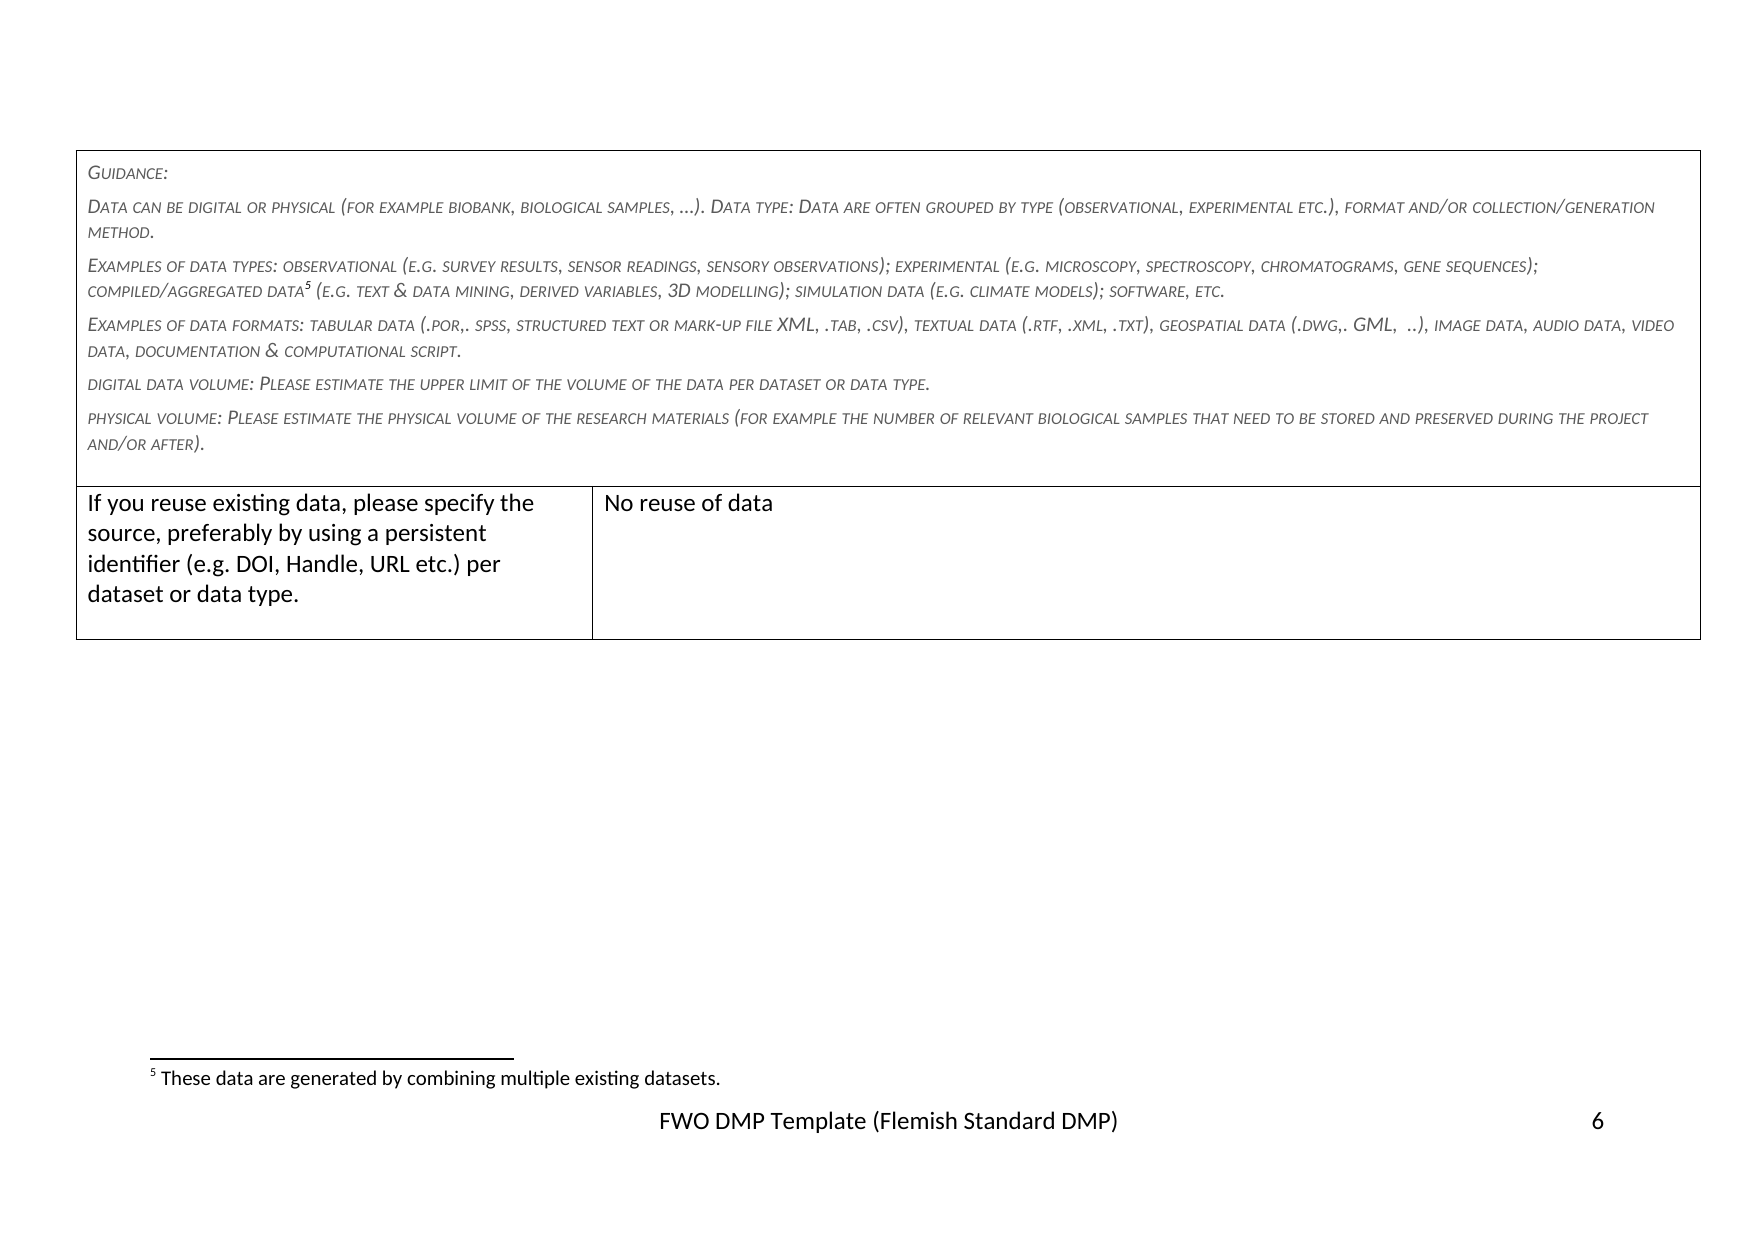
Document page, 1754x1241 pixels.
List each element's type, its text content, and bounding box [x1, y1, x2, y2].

table_cell Guidance: Data can be digital or physical (for example biobank, biological samples, …). Data type: Data are often grouped by type (observational, experimental etc.), format and/or collection/generation method. Examples of data types: observational (e.g. survey results, sensor readings, sensory observations); experimental (e.g. microscopy, spectroscopy, chromatograms, gene sequences); compiled/aggregated data (e.g. text & data mining, derived variables, 3D modelling); simulation data (e.g. climate models); software, etc. Examples of data formats: tabular data (.por,. spss, structured text or mark-up file XML, .tab, .csv), textual data (.rtf, .xml, .txt), geospatial data (.dwg,. GML, ..), image data, audio data, video data, documentation & computational script. digital data volume: Please estimate the upper limit of the volume of the data per dataset or data type. physical volume: Please estimate the physical volume of the research materials (for example the number of relevant biological samples that need to be stored and preserved during the project and/or after). [77, 151, 1700, 486]
table_cell If you reuse existing data, please specify the source, preferably by using a persistent identifier (e.g. DOI, Handle, URL etc.) per dataset or data type. [77, 487, 592, 639]
table_cell No reuse of data [593, 487, 1700, 639]
